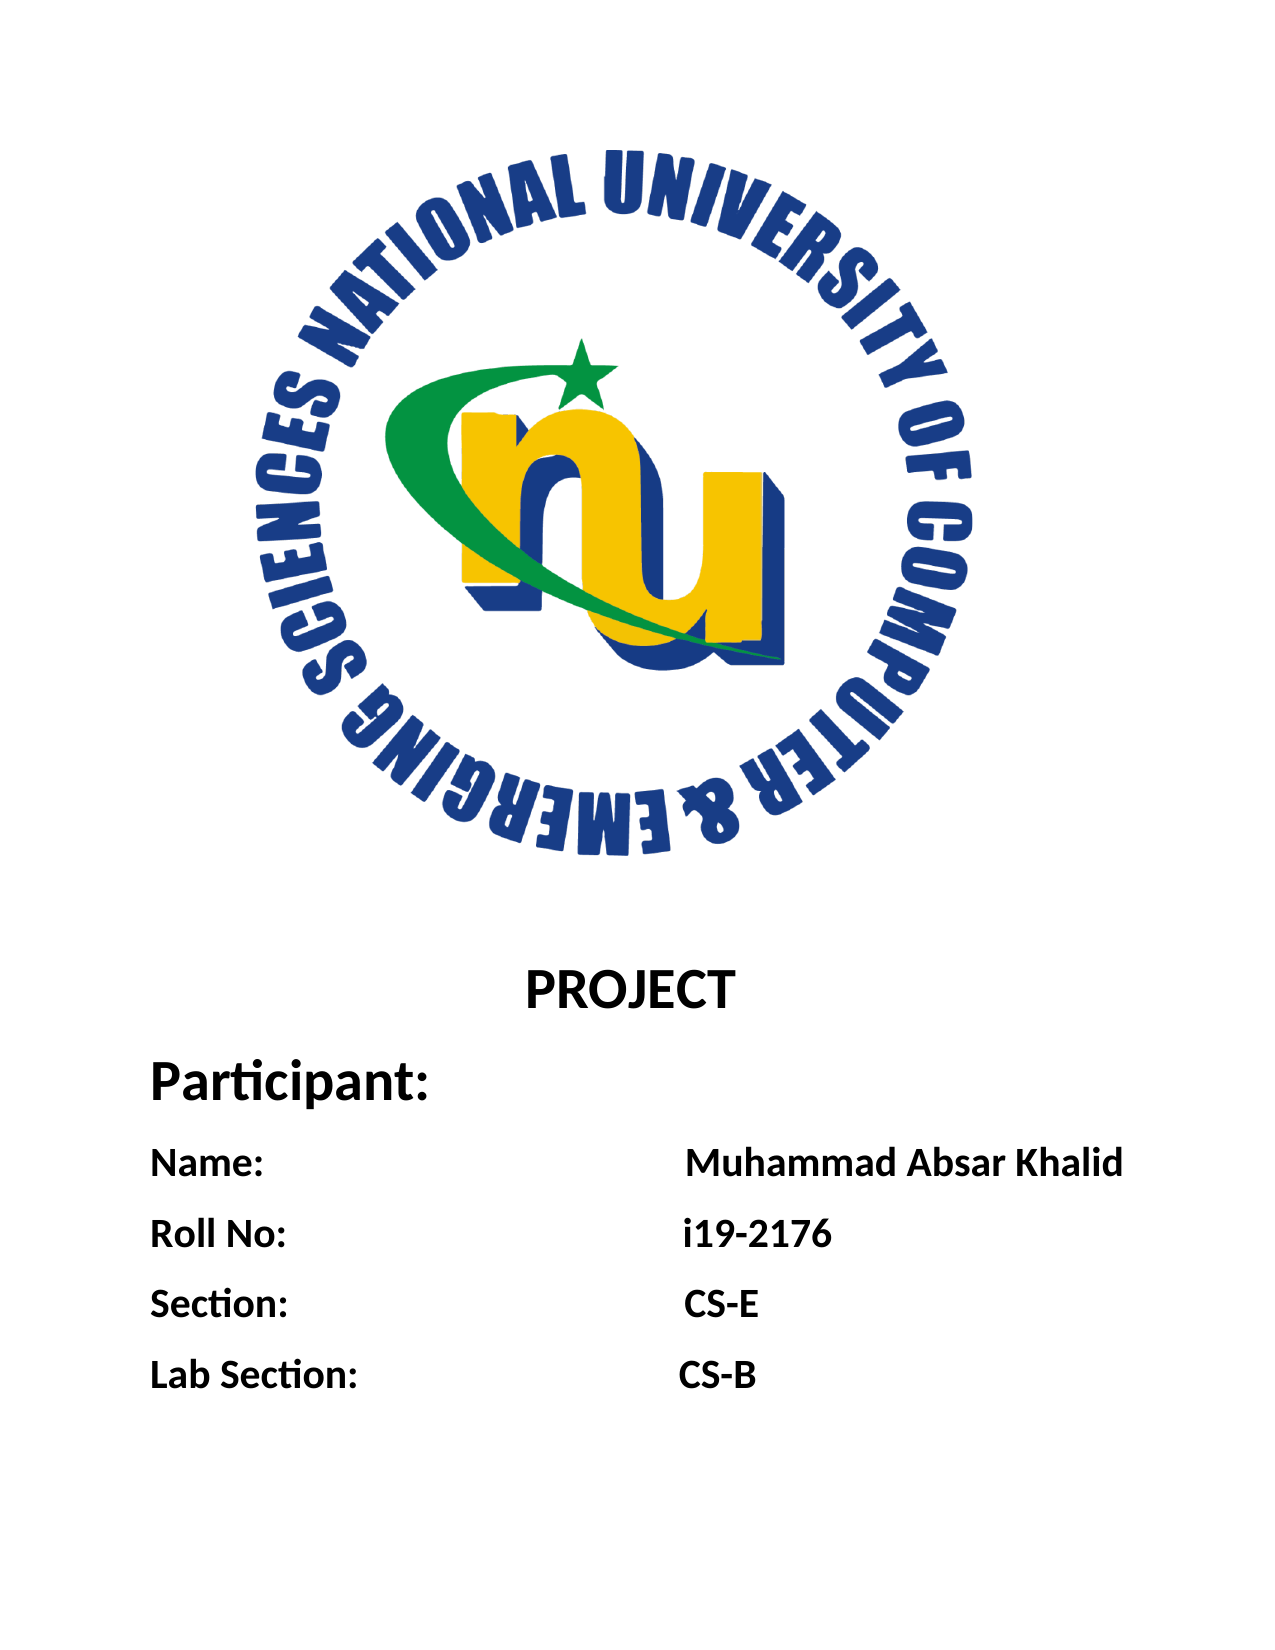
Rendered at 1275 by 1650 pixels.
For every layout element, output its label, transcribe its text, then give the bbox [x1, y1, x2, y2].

text PROJECT [150, 952, 1125, 1023]
picture [255, 150, 973, 856]
text Lab Section: CS-B [150, 1348, 1125, 1398]
text Name: Muhammad Absar Khalid [150, 1136, 1125, 1187]
text Roll No: i19-2176 [150, 1207, 1125, 1257]
text Section: CS-E [150, 1277, 1125, 1328]
text Participant: [150, 1044, 1125, 1115]
